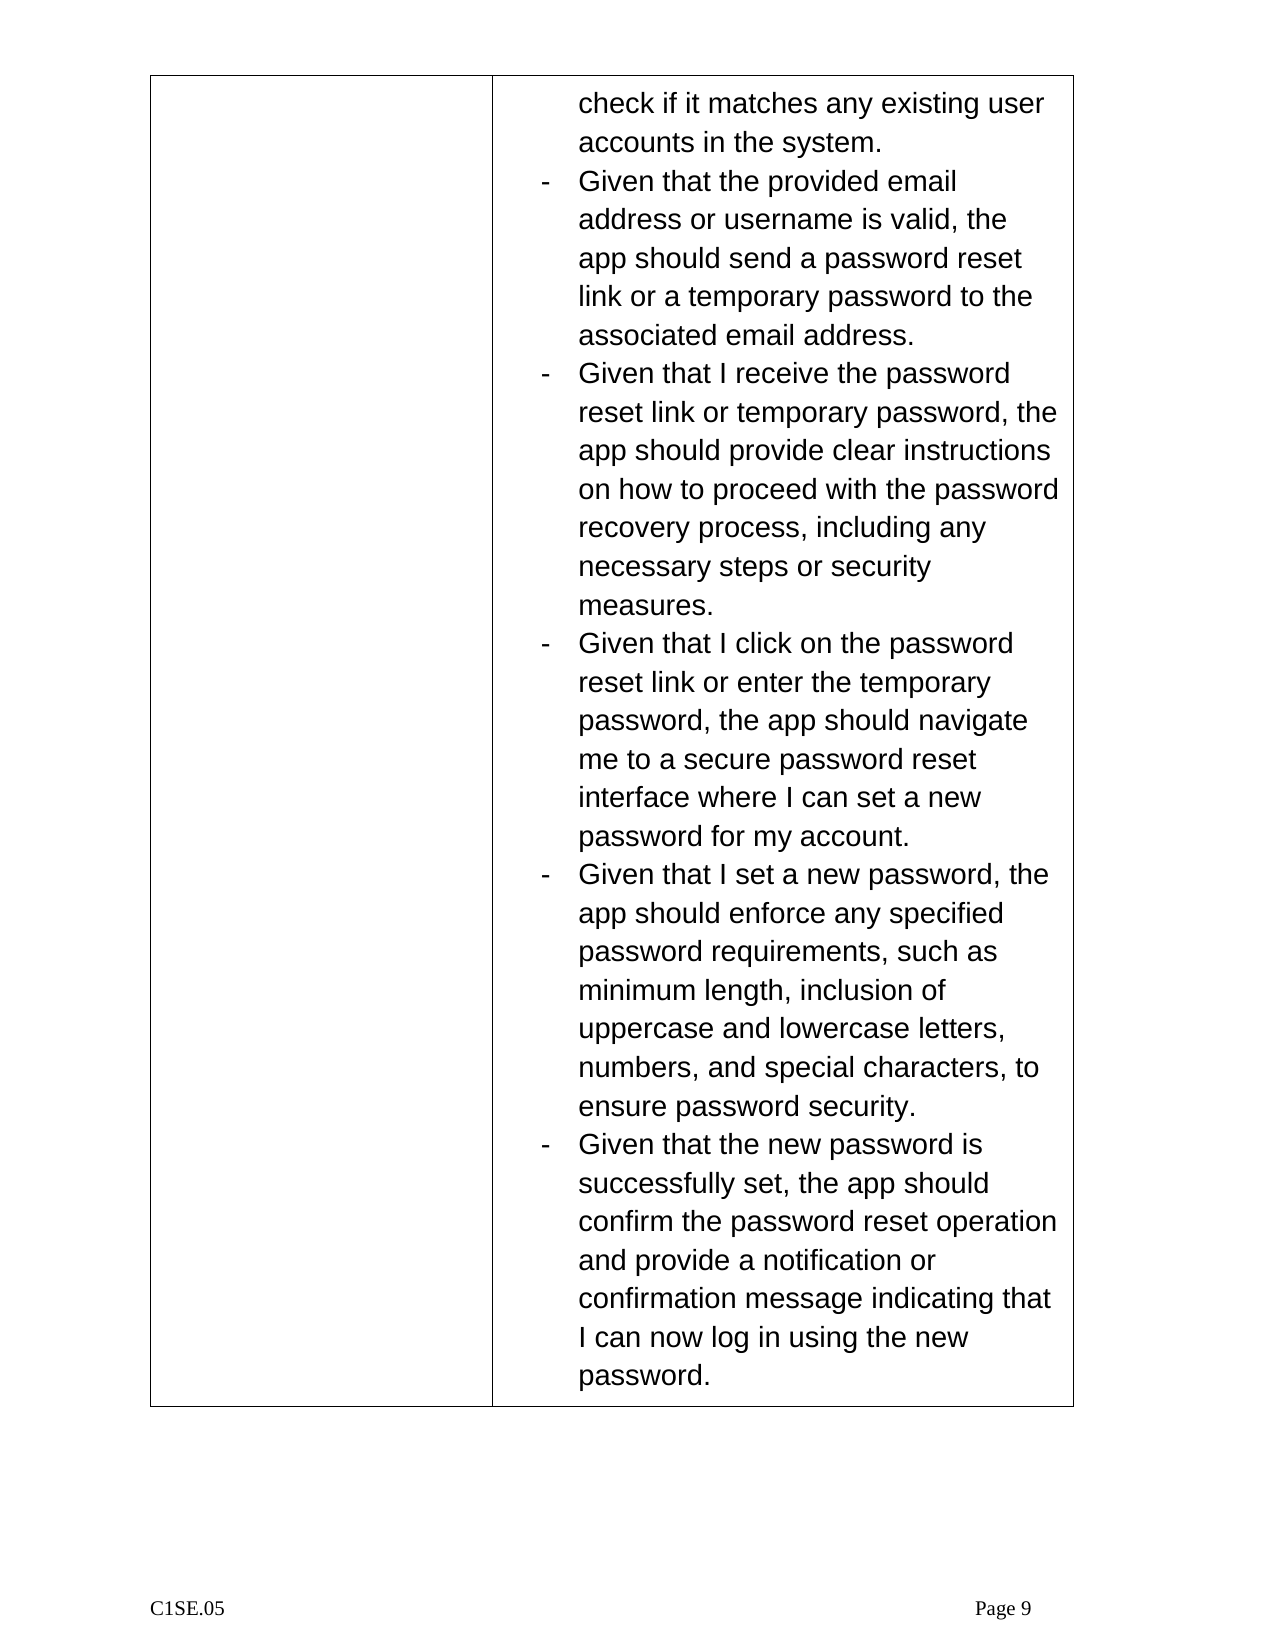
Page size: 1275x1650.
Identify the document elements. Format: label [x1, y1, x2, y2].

table_cell [151, 76, 492, 1406]
